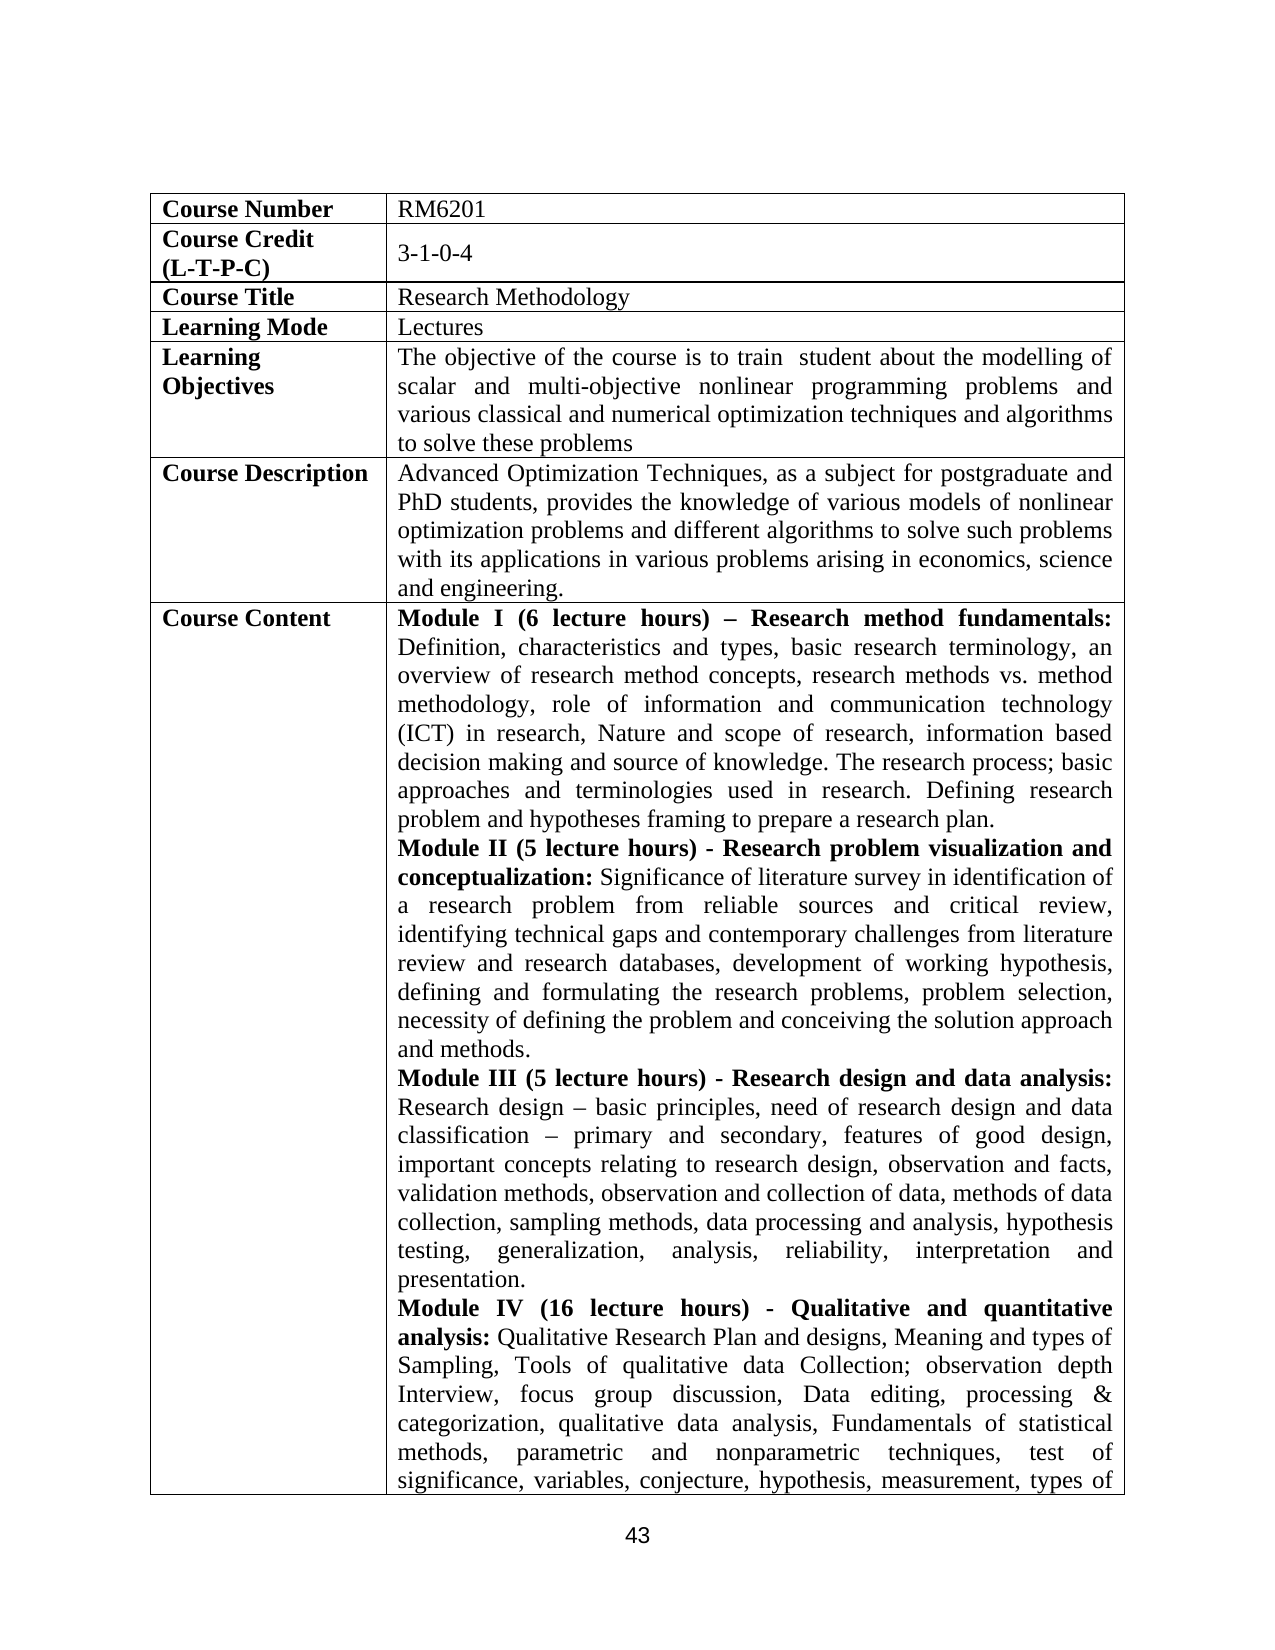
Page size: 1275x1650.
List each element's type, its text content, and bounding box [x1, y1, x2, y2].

table_cell Learning Mode [151, 312, 386, 341]
table_cell The objective of the course is to train student about the modelling of scalar and multi-objective nonlinear programming problems and various classical and numerical optimization techniques and algorithms to solve these problems [387, 342, 1124, 457]
table_header RM6201 [387, 194, 1124, 223]
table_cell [387, 603, 1124, 1494]
table_cell Course Credit (L-T-P-C) [151, 224, 386, 281]
table_cell 3-1-0-4 [387, 224, 1124, 281]
table_cell Course Content [151, 603, 386, 1494]
table_header Course Number [151, 194, 386, 223]
table_cell Course Title [151, 283, 386, 311]
table_cell Research Methodology [387, 283, 1124, 311]
table_cell Learning Objectives [151, 342, 386, 457]
table_cell Lectures [387, 312, 1124, 341]
table_cell Advanced Optimization Techniques, as a subject for postgraduate and PhD students, provides the knowledge of various models of nonlinear optimization problems and different algorithms to solve such problems with its applications in various problems arising in economics, science and engineering. [387, 458, 1124, 602]
table_cell Course Description [151, 458, 386, 602]
